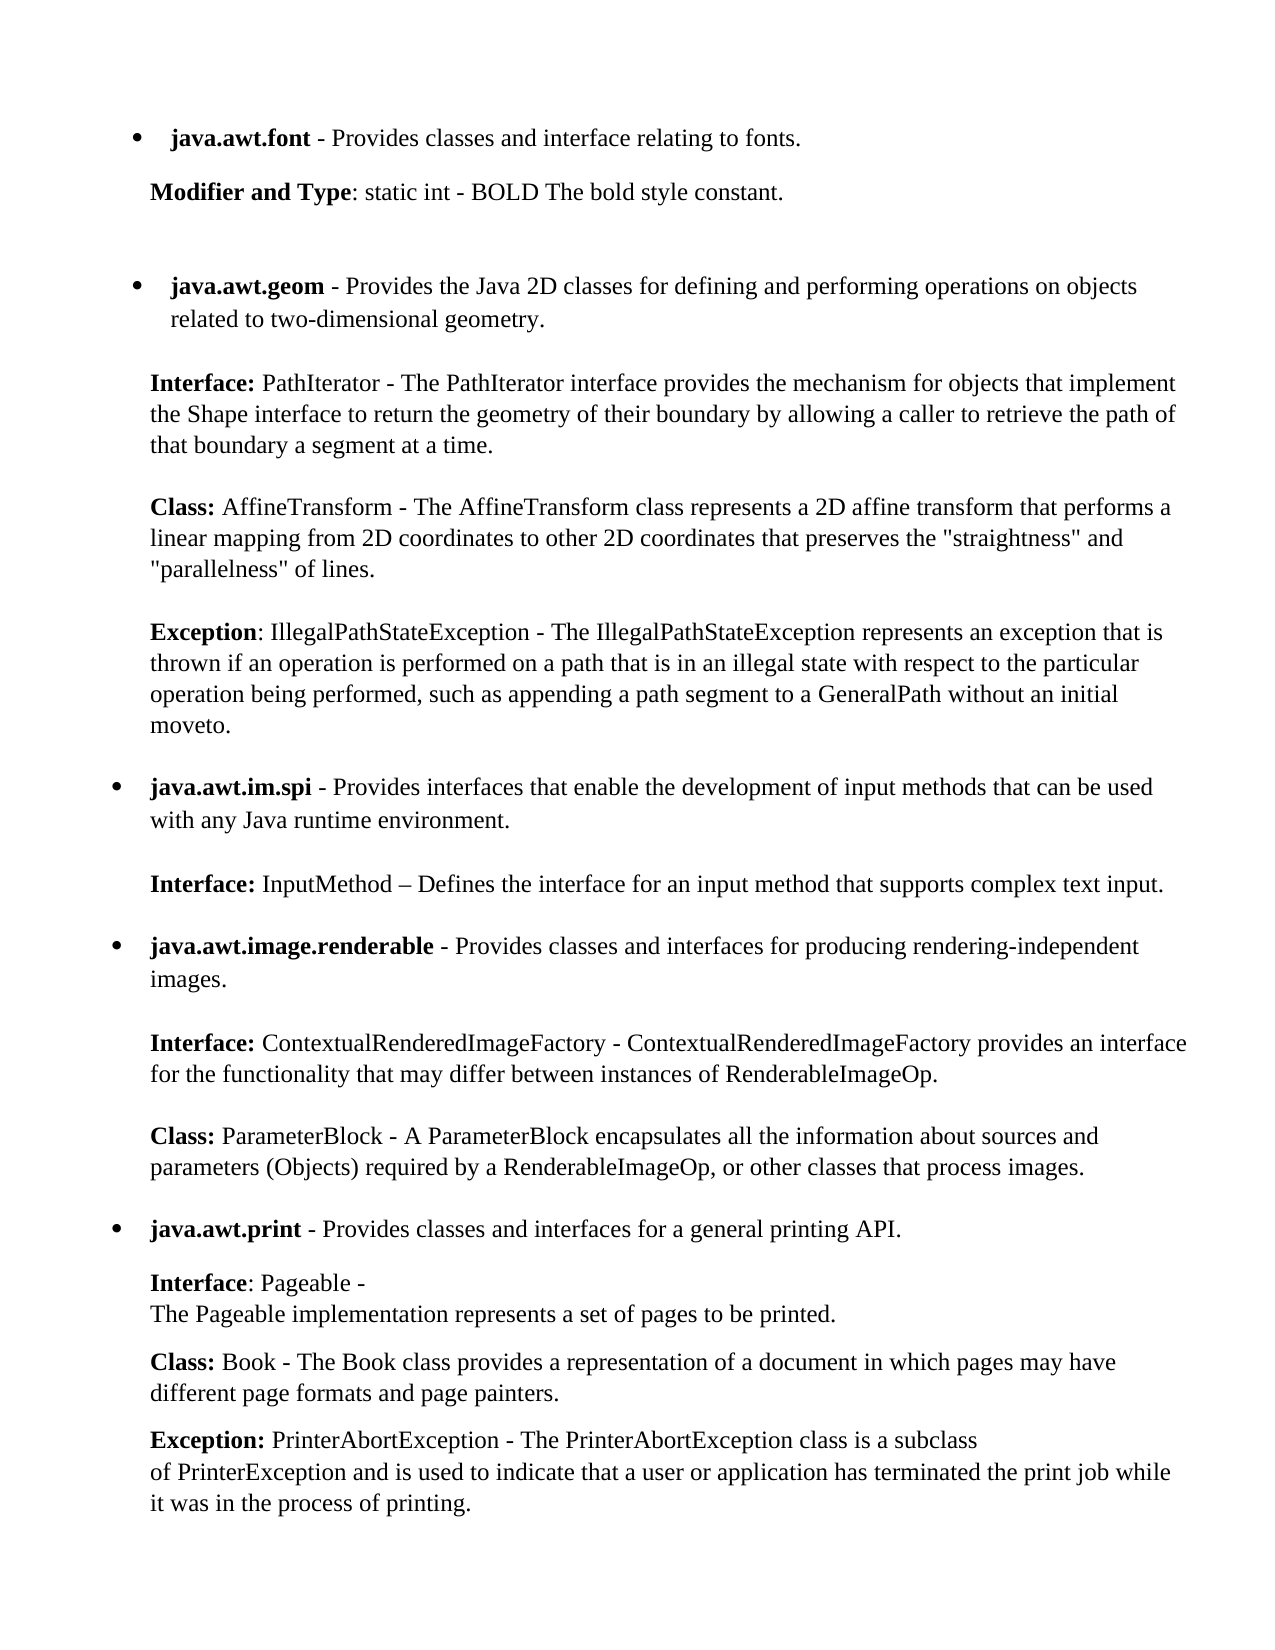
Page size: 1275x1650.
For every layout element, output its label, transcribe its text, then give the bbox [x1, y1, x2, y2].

list java.awt.image.renderable - Provides classes and interfaces for producing rendering-independent images. [112, 931, 1200, 993]
text Exception: PrinterAbortException - The PrinterAbortException class is a subclass of PrinterException and is used to indicate that a user or application has terminated the print job while it was in the process of printing. [150, 1426, 1184, 1516]
list Interface: ContextualRenderedImageFactory - ContextualRenderedImageFactory provides an interface for the functionality that may differ between instances of RenderableImageOp. [150, 1028, 1200, 1088]
list Exception: IllegalPathStateException - The IllegalPathStateException represents an exception that is thrown if an operation is performed on a path that is in an illegal state with respect to the particular operation being performed, such as appending a path segment to a GeneralPath without an initial moveto. [150, 617, 1200, 738]
list Interface: InputMethod – Defines the interface for an input method that supports complex text input. [247, 869, 1200, 898]
text Class: Book - The Book class provides a representation of a document in which pages may have different page formats and page painters. [150, 1347, 1184, 1407]
list java.awt.font - Provides classes and interface relating to fonts. [133, 123, 1200, 151]
text Modifier and Type: static int - BOLD The bold style constant. [150, 177, 1200, 205]
list java.awt.im.spi - Provides interfaces that enable the development of input methods that can be used with any Java runtime environment. [112, 772, 1200, 833]
list Class: AffineTransform - The AffineTransform class represents a 2D affine transform that performs a linear mapping from 2D coordinates to other 2D coordinates that preserves the "straightness" and "parallelness" of lines. [150, 492, 1200, 583]
list java.awt.geom - Provides the Java 2D classes for defining and performing operations on objects related to two-dimensional geometry. [133, 271, 1200, 333]
list Interface: PathIterator - The PathIterator interface provides the mechanism for objects that implement the Shape interface to return the geometry of their boundary by allowing a caller to retrieve the path of that boundary a segment at a time. [150, 368, 1200, 459]
text Interface: Pageable - The Pageable implementation represents a set of pages to be printed. [150, 1268, 1200, 1328]
list Class: ParameterBlock - A ParameterBlock encapsulates all the information about sources and parameters (Objects) required by a RenderableImageOp, or other classes that process images. [150, 1121, 1200, 1181]
list java.awt.print - Provides classes and interfaces for a general printing API. [112, 1214, 1200, 1243]
